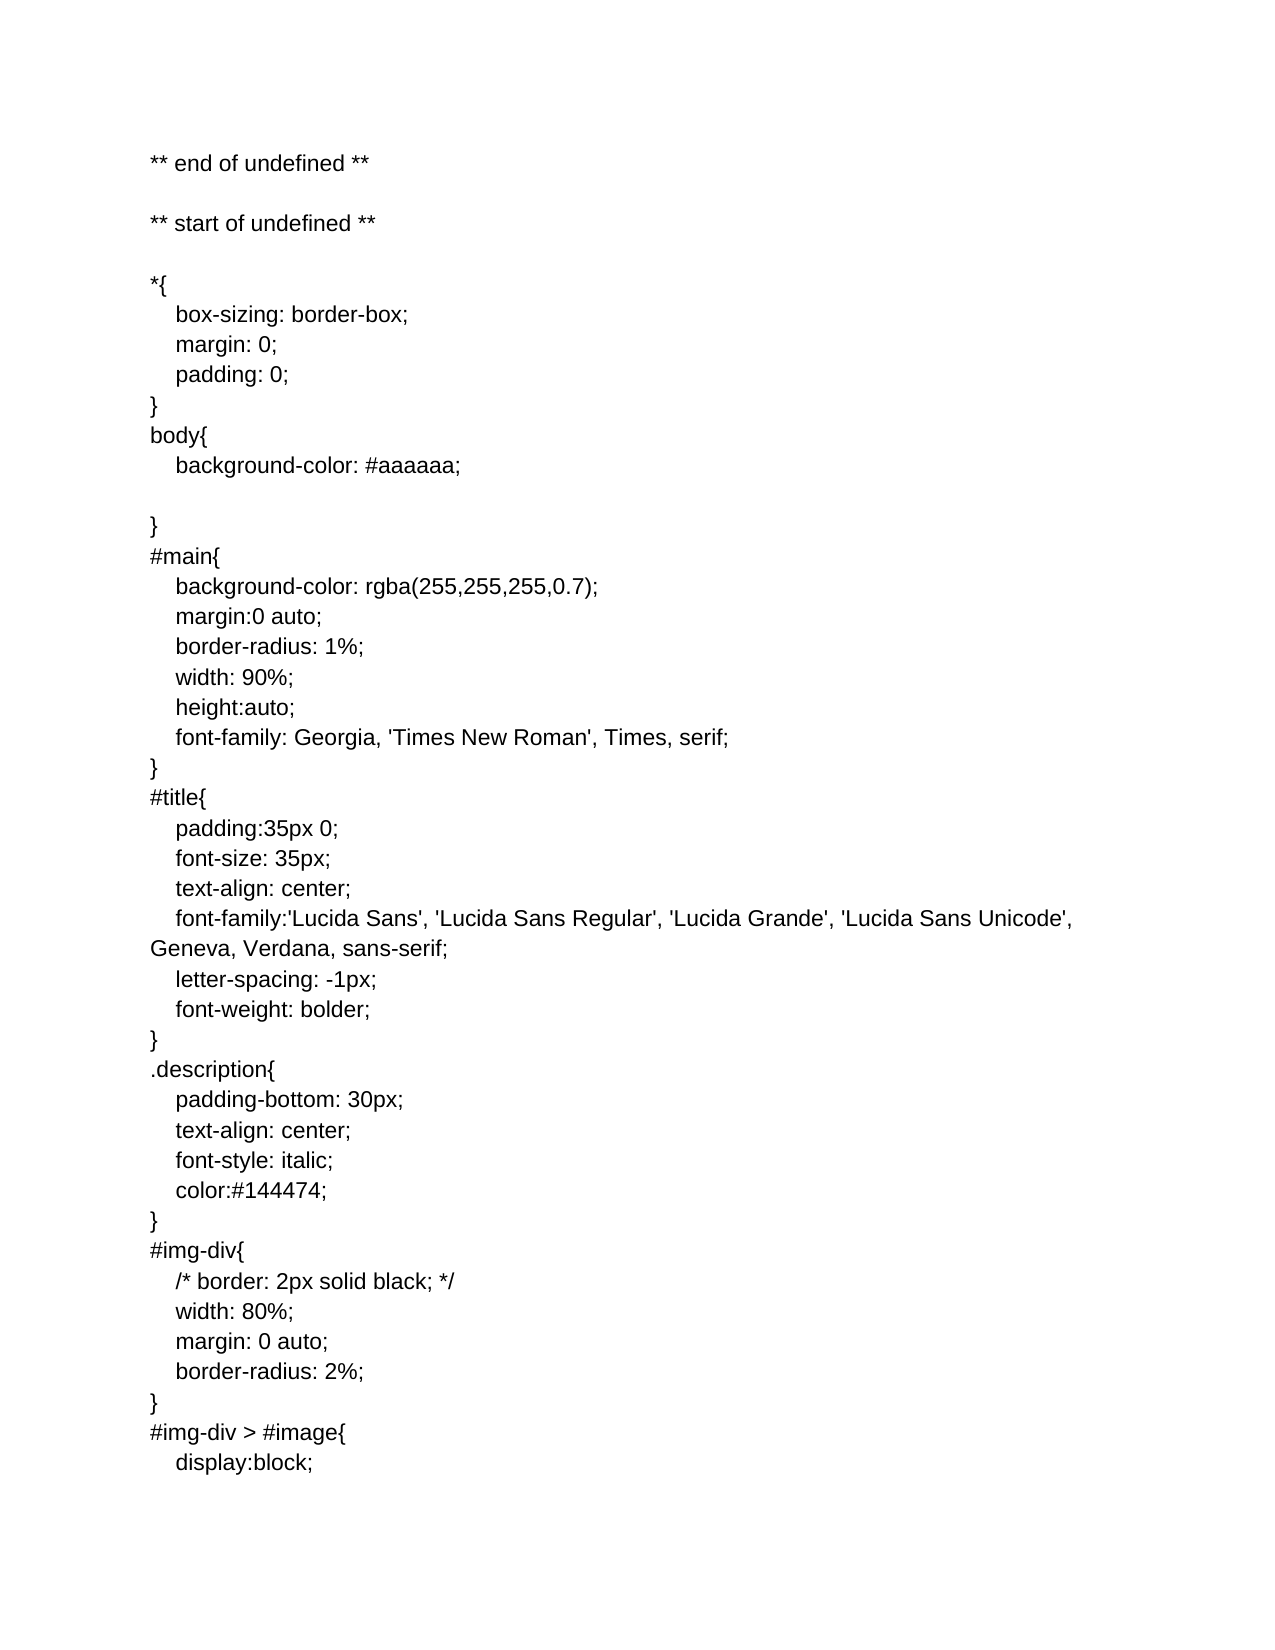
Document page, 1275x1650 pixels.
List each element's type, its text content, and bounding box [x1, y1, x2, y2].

text } [150, 512, 1125, 539]
text font-size: 35px; [150, 845, 1125, 871]
text border-radius: 2%; [150, 1358, 1125, 1385]
text #main{ [150, 543, 1125, 569]
text font-style: italic; [150, 1147, 1125, 1173]
text } [150, 1207, 1125, 1234]
text font-weight: bolder; [150, 996, 1125, 1022]
text #img-div{ [150, 1237, 1125, 1264]
text } [150, 1388, 1125, 1415]
text padding: 0; [150, 361, 1125, 388]
text margin: 0; [150, 331, 1125, 358]
text #title{ [150, 784, 1125, 811]
text background-color: rgba(255,255,255,0.7); [150, 573, 1125, 599]
text margin:0 auto; [150, 603, 1125, 629]
text height:auto; [150, 694, 1125, 720]
text border-radius: 1%; [150, 633, 1125, 660]
text text-align: center; [150, 1117, 1125, 1143]
text body{ [150, 422, 1125, 448]
text letter-spacing: -1px; [150, 966, 1125, 992]
text color:#144474; [150, 1177, 1125, 1203]
text text-align: center; [150, 875, 1125, 901]
text display:block; [150, 1449, 1125, 1475]
text width: 80%; [150, 1298, 1125, 1324]
text padding:35px 0; [150, 814, 1125, 841]
text ** start of undefined ** [150, 210, 1125, 237]
text font-family:'Lucida Sans', 'Lucida Sans Regular', 'Lucida Grande', 'Lucida Sans Unicode', Geneva, Verdana, sans-serif; [150, 905, 1125, 962]
text } [150, 1026, 1125, 1052]
text } [150, 754, 1125, 781]
text } [150, 392, 1125, 418]
text width: 90%; [150, 663, 1125, 690]
text background-color: #aaaaaa; [150, 452, 1125, 478]
text ** end of undefined ** [150, 150, 1125, 176]
text padding-bottom: 30px; [150, 1086, 1125, 1113]
text box-sizing: border-box; [150, 301, 1125, 327]
text /* border: 2px solid black; */ [150, 1268, 1125, 1294]
text .description{ [150, 1056, 1125, 1083]
text margin: 0 auto; [150, 1328, 1125, 1354]
text #img-div > #image{ [150, 1419, 1125, 1445]
text *{ [150, 271, 1125, 297]
text font-family: Georgia, 'Times New Roman', Times, serif; [150, 724, 1125, 750]
